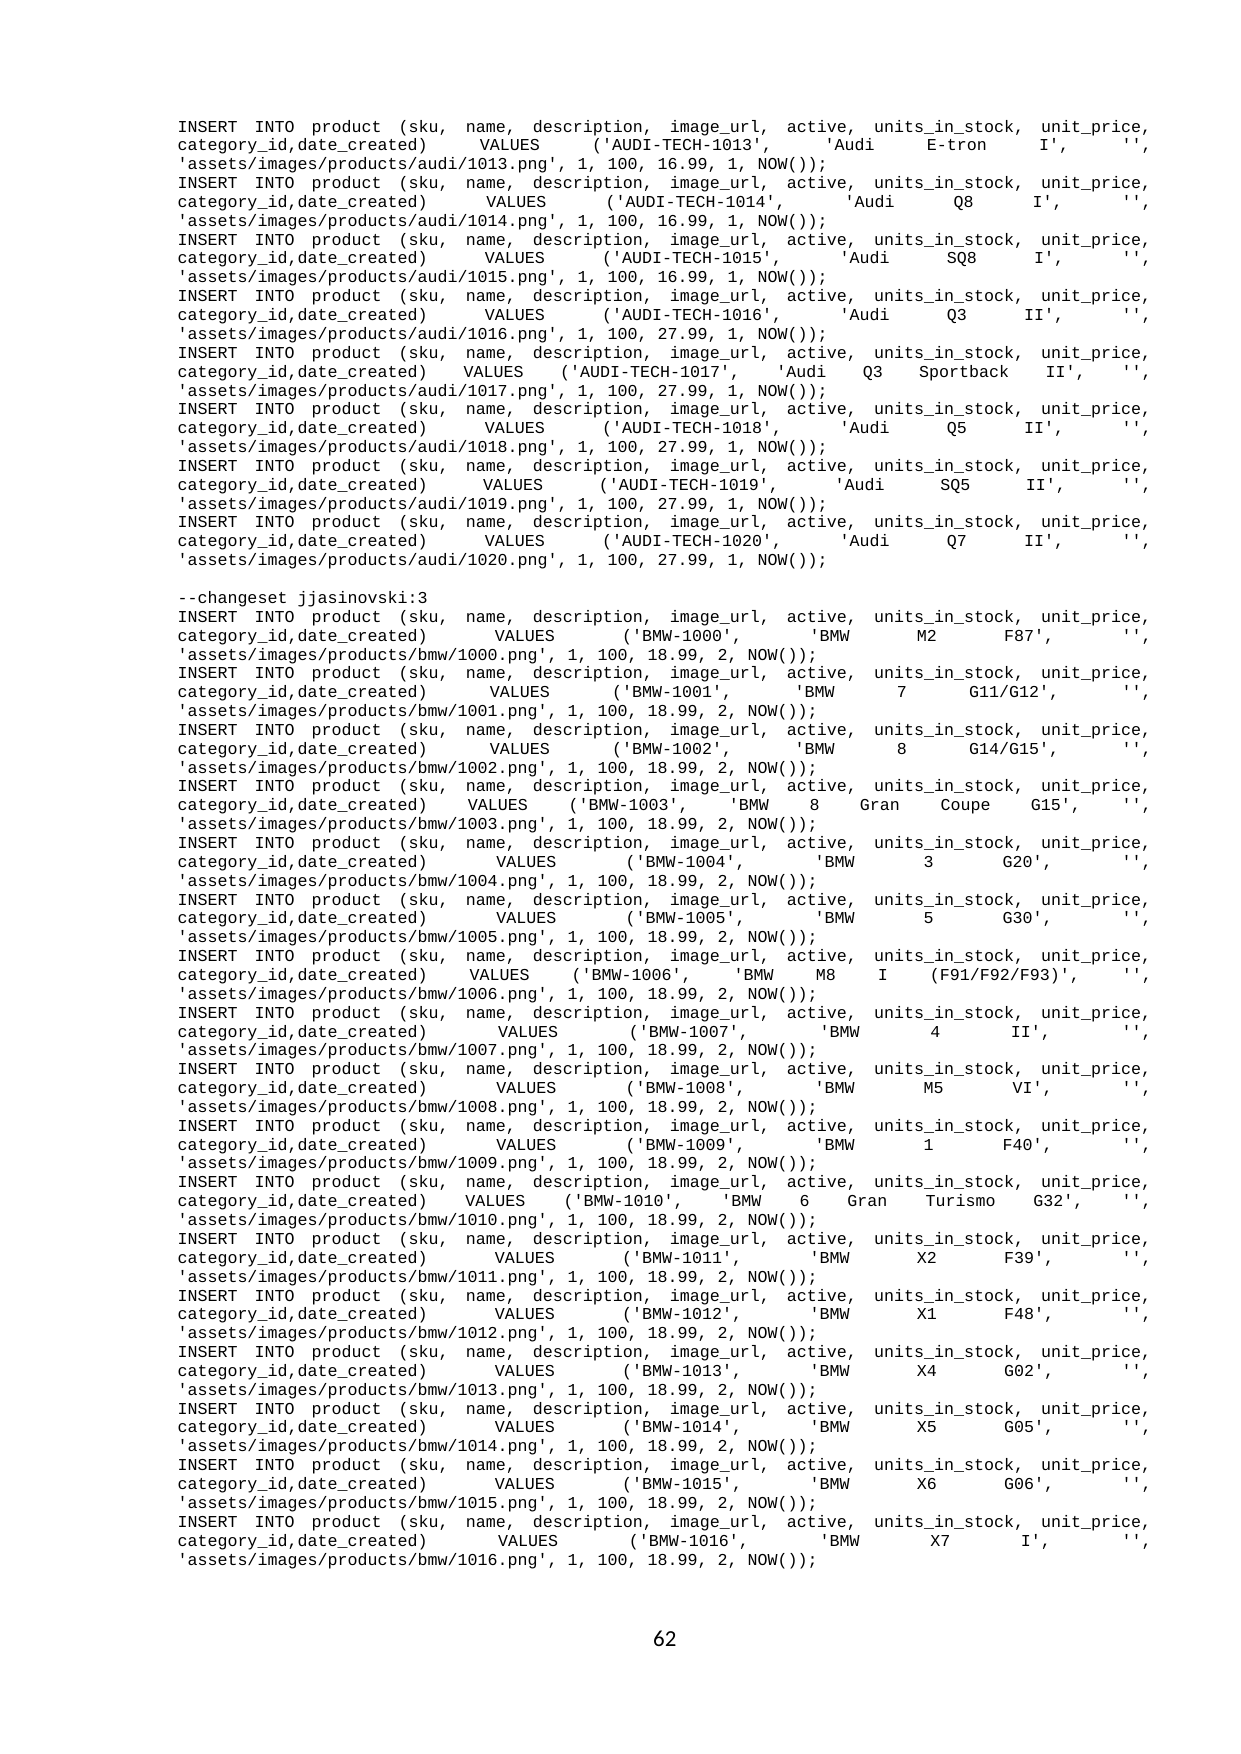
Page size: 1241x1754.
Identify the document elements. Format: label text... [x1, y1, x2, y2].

text INSERT INTO product (sku, name, description, image_url, active, units_in_stock, unit_price, category_id,date_created) VALUES ('BMW-1006', 'BMW M8 I (F91/F92/F93)', '', 'assets/images/products/bmw/1006.png', 1, 100, 18.99, 2, NOW()); [177, 948, 1152, 1004]
text --changeset jjasinovski:3 [177, 589, 1152, 608]
text INSERT INTO product (sku, name, description, image_url, active, units_in_stock, unit_price, category_id,date_created) VALUES ('BMW-1015', 'BMW X6 G06', '', 'assets/images/products/bmw/1015.png', 1, 100, 18.99, 2, NOW()); [177, 1457, 1152, 1513]
text INSERT INTO product (sku, name, description, image_url, active, units_in_stock, unit_price, category_id,date_created) VALUES ('BMW-1012', 'BMW X1 F48', '', 'assets/images/products/bmw/1012.png', 1, 100, 18.99, 2, NOW()); [177, 1287, 1152, 1344]
text INSERT INTO product (sku, name, description, image_url, active, units_in_stock, unit_price, category_id,date_created) VALUES ('BMW-1011', 'BMW X2 F39', '', 'assets/images/products/bmw/1011.png', 1, 100, 18.99, 2, NOW()); [177, 1231, 1152, 1287]
text INSERT INTO product (sku, name, description, image_url, active, units_in_stock, unit_price, category_id,date_created) VALUES ('AUDI-TECH-1019', 'Audi SQ5 II', '', 'assets/images/products/audi/1019.png', 1, 100, 27.99, 1, NOW()); [177, 457, 1152, 514]
text INSERT INTO product (sku, name, description, image_url, active, units_in_stock, unit_price, category_id,date_created) VALUES ('BMW-1009', 'BMW 1 F40', '', 'assets/images/products/bmw/1009.png', 1, 100, 18.99, 2, NOW()); [177, 1117, 1152, 1174]
text INSERT INTO product (sku, name, description, image_url, active, units_in_stock, unit_price, category_id,date_created) VALUES ('BMW-1003', 'BMW 8 Gran Coupe G15', '', 'assets/images/products/bmw/1003.png', 1, 100, 18.99, 2, NOW()); [177, 778, 1152, 834]
text INSERT INTO product (sku, name, description, image_url, active, units_in_stock, unit_price, category_id,date_created) VALUES ('BMW-1010', 'BMW 6 Gran Turismo G32', '', 'assets/images/products/bmw/1010.png', 1, 100, 18.99, 2, NOW()); [177, 1174, 1152, 1231]
text INSERT INTO product (sku, name, description, image_url, active, units_in_stock, unit_price, category_id,date_created) VALUES ('BMW-1014', 'BMW X5 G05', '', 'assets/images/products/bmw/1014.png', 1, 100, 18.99, 2, NOW()); [177, 1400, 1152, 1457]
text INSERT INTO product (sku, name, description, image_url, active, units_in_stock, unit_price, category_id,date_created) VALUES ('BMW-1008', 'BMW M5 VI', '', 'assets/images/products/bmw/1008.png', 1, 100, 18.99, 2, NOW()); [177, 1061, 1152, 1117]
text INSERT INTO product (sku, name, description, image_url, active, units_in_stock, unit_price, category_id,date_created) VALUES ('BMW-1005', 'BMW 5 G30', '', 'assets/images/products/bmw/1005.png', 1, 100, 18.99, 2, NOW()); [177, 891, 1152, 948]
text INSERT INTO product (sku, name, description, image_url, active, units_in_stock, unit_price, category_id,date_created) VALUES ('AUDI-TECH-1018', 'Audi Q5 II', '', 'assets/images/products/audi/1018.png', 1, 100, 27.99, 1, NOW()); [177, 401, 1152, 457]
text INSERT INTO product (sku, name, description, image_url, active, units_in_stock, unit_price, category_id,date_created) VALUES ('BMW-1013', 'BMW X4 G02', '', 'assets/images/products/bmw/1013.png', 1, 100, 18.99, 2, NOW()); [177, 1344, 1152, 1400]
text INSERT INTO product (sku, name, description, image_url, active, units_in_stock, unit_price, category_id,date_created) VALUES ('AUDI-TECH-1016', 'Audi Q3 II', '', 'assets/images/products/audi/1016.png', 1, 100, 27.99, 1, NOW()); [177, 288, 1152, 344]
text INSERT INTO product (sku, name, description, image_url, active, units_in_stock, unit_price, category_id,date_created) VALUES ('AUDI-TECH-1017', 'Audi Q3 Sportback II', '', 'assets/images/products/audi/1017.png', 1, 100, 27.99, 1, NOW()); [177, 344, 1152, 401]
text INSERT INTO product (sku, name, description, image_url, active, units_in_stock, unit_price, category_id,date_created) VALUES ('AUDI-TECH-1014', 'Audi Q8 I', '', 'assets/images/products/audi/1014.png', 1, 100, 16.99, 1, NOW()); [177, 175, 1152, 231]
text INSERT INTO product (sku, name, description, image_url, active, units_in_stock, unit_price, category_id,date_created) VALUES ('AUDI-TECH-1013', 'Audi E-tron I', '', 'assets/images/products/audi/1013.png', 1, 100, 16.99, 1, NOW()); [177, 118, 1152, 175]
text INSERT INTO product (sku, name, description, image_url, active, units_in_stock, unit_price, category_id,date_created) VALUES ('BMW-1001', 'BMW 7 G11/G12', '', 'assets/images/products/bmw/1001.png', 1, 100, 18.99, 2, NOW()); [177, 665, 1152, 721]
text INSERT INTO product (sku, name, description, image_url, active, units_in_stock, unit_price, category_id,date_created) VALUES ('AUDI-TECH-1015', 'Audi SQ8 I', '', 'assets/images/products/audi/1015.png', 1, 100, 16.99, 1, NOW()); [177, 231, 1152, 288]
text INSERT INTO product (sku, name, description, image_url, active, units_in_stock, unit_price, category_id,date_created) VALUES ('AUDI-TECH-1020', 'Audi Q7 II', '', 'assets/images/products/audi/1020.png', 1, 100, 27.99, 1, NOW()); [177, 514, 1152, 571]
text INSERT INTO product (sku, name, description, image_url, active, units_in_stock, unit_price, category_id,date_created) VALUES ('BMW-1007', 'BMW 4 II', '', 'assets/images/products/bmw/1007.png', 1, 100, 18.99, 2, NOW()); [177, 1004, 1152, 1061]
text INSERT INTO product (sku, name, description, image_url, active, units_in_stock, unit_price, category_id,date_created) VALUES ('BMW-1016', 'BMW X7 I', '', 'assets/images/products/bmw/1016.png', 1, 100, 18.99, 2, NOW()); [177, 1513, 1152, 1570]
text INSERT INTO product (sku, name, description, image_url, active, units_in_stock, unit_price, category_id,date_created) VALUES ('BMW-1000', 'BMW M2 F87', '', 'assets/images/products/bmw/1000.png', 1, 100, 18.99, 2, NOW()); [177, 608, 1152, 665]
text INSERT INTO product (sku, name, description, image_url, active, units_in_stock, unit_price, category_id,date_created) VALUES ('BMW-1004', 'BMW 3 G20', '', 'assets/images/products/bmw/1004.png', 1, 100, 18.99, 2, NOW()); [177, 834, 1152, 891]
text INSERT INTO product (sku, name, description, image_url, active, units_in_stock, unit_price, category_id,date_created) VALUES ('BMW-1002', 'BMW 8 G14/G15', '', 'assets/images/products/bmw/1002.png', 1, 100, 18.99, 2, NOW()); [177, 721, 1152, 778]
